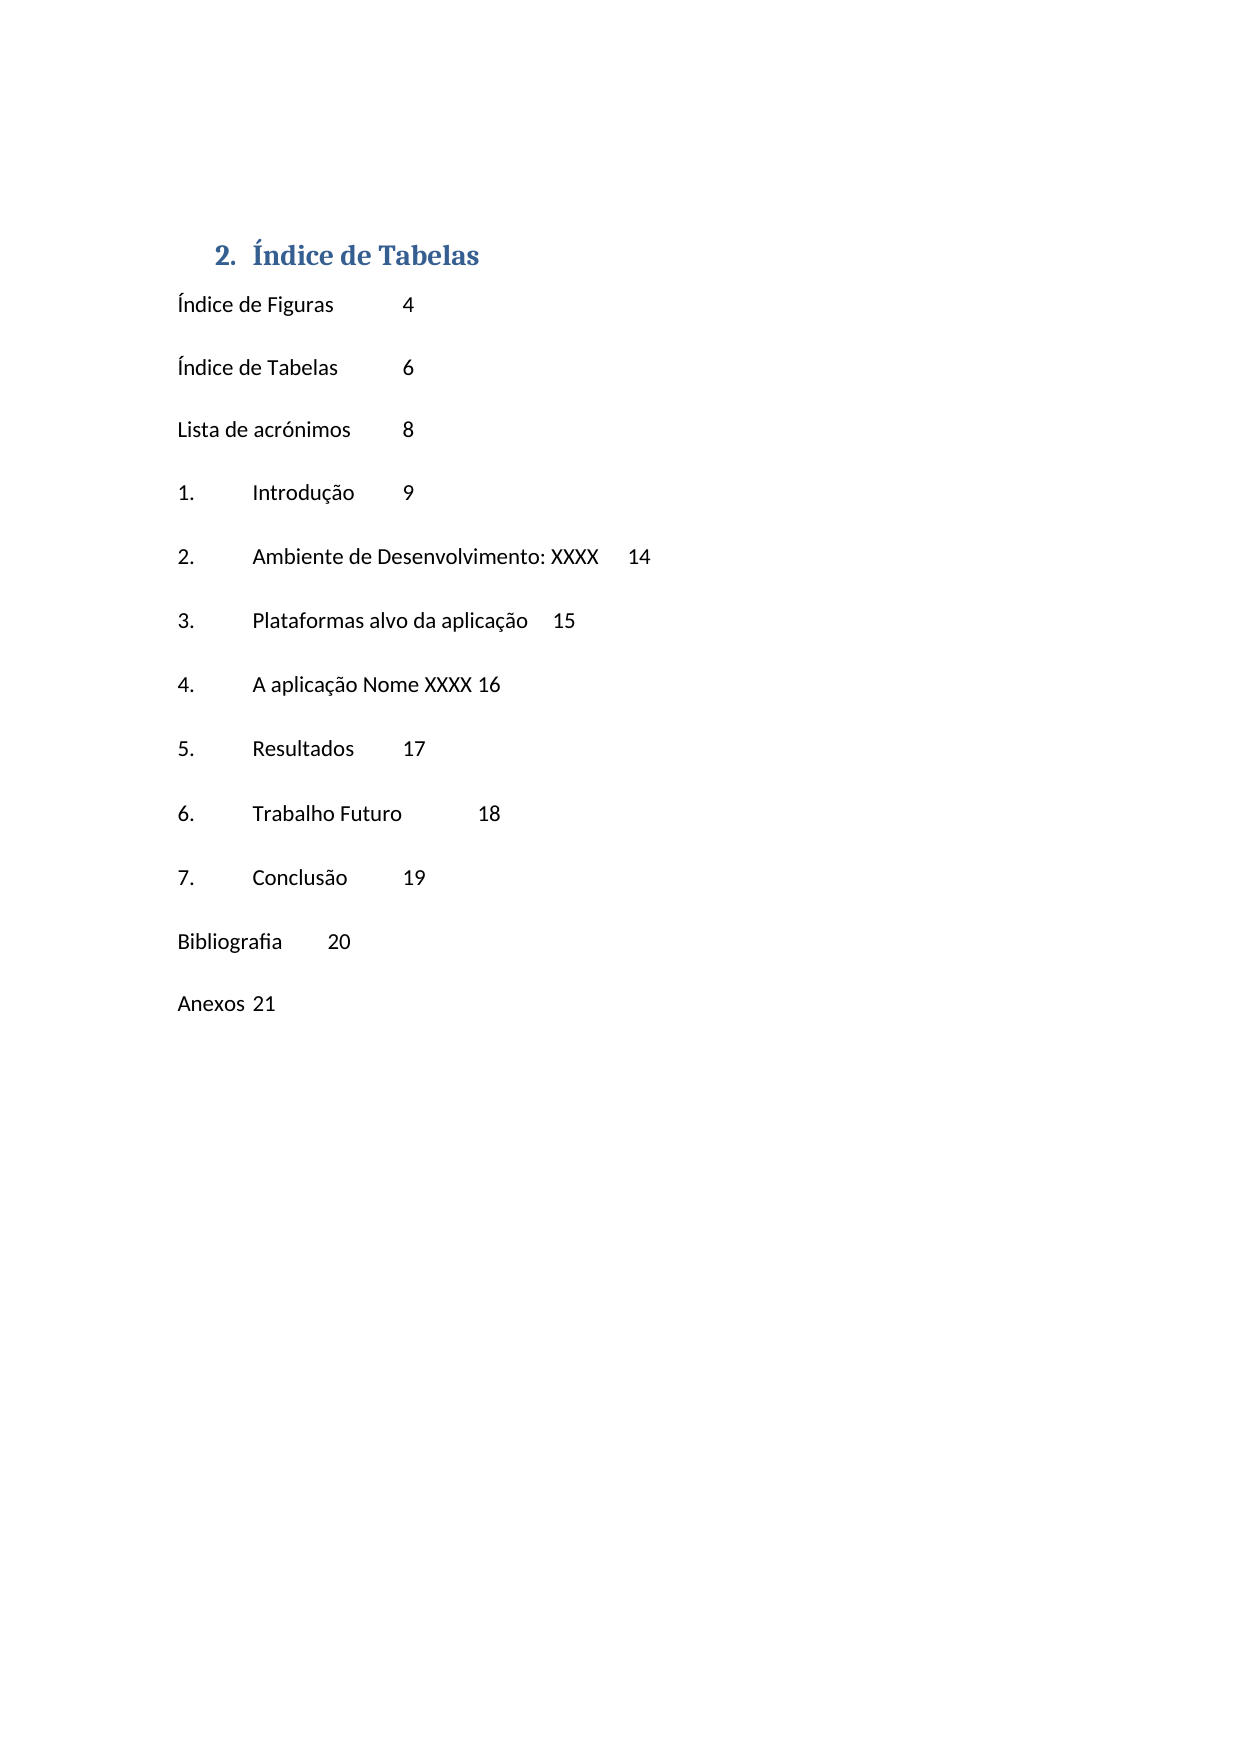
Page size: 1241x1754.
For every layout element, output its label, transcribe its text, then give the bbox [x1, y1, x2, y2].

subtitle Índice de Tabelas [215, 239, 1063, 273]
